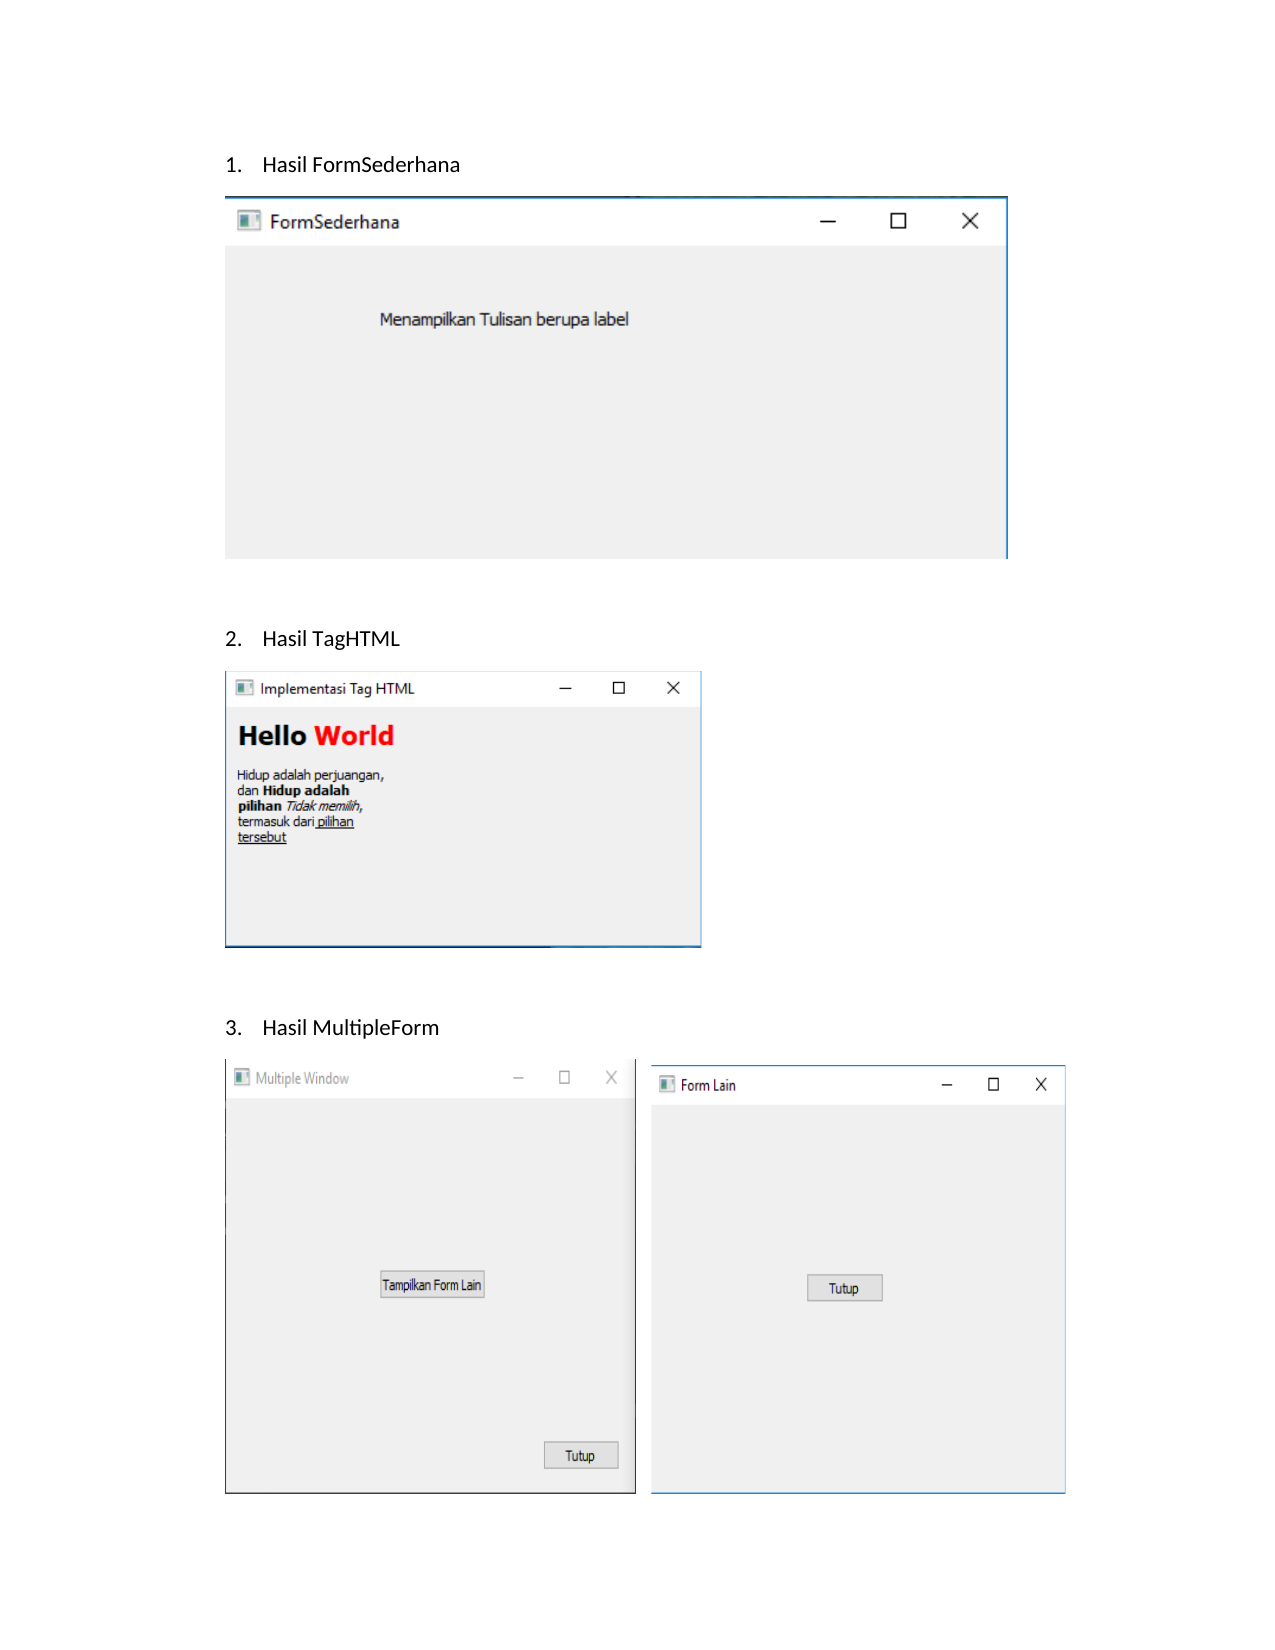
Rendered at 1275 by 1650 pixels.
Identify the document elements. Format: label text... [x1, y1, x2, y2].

list Hasil MultipleForm [225, 1013, 1125, 1041]
picture [225, 196, 1008, 559]
list Hasil TagHTML [225, 624, 1125, 653]
list Hasil FormSederhana [225, 150, 1125, 178]
picture [225, 1059, 636, 1494]
picture [225, 671, 702, 948]
picture [651, 1065, 1066, 1494]
